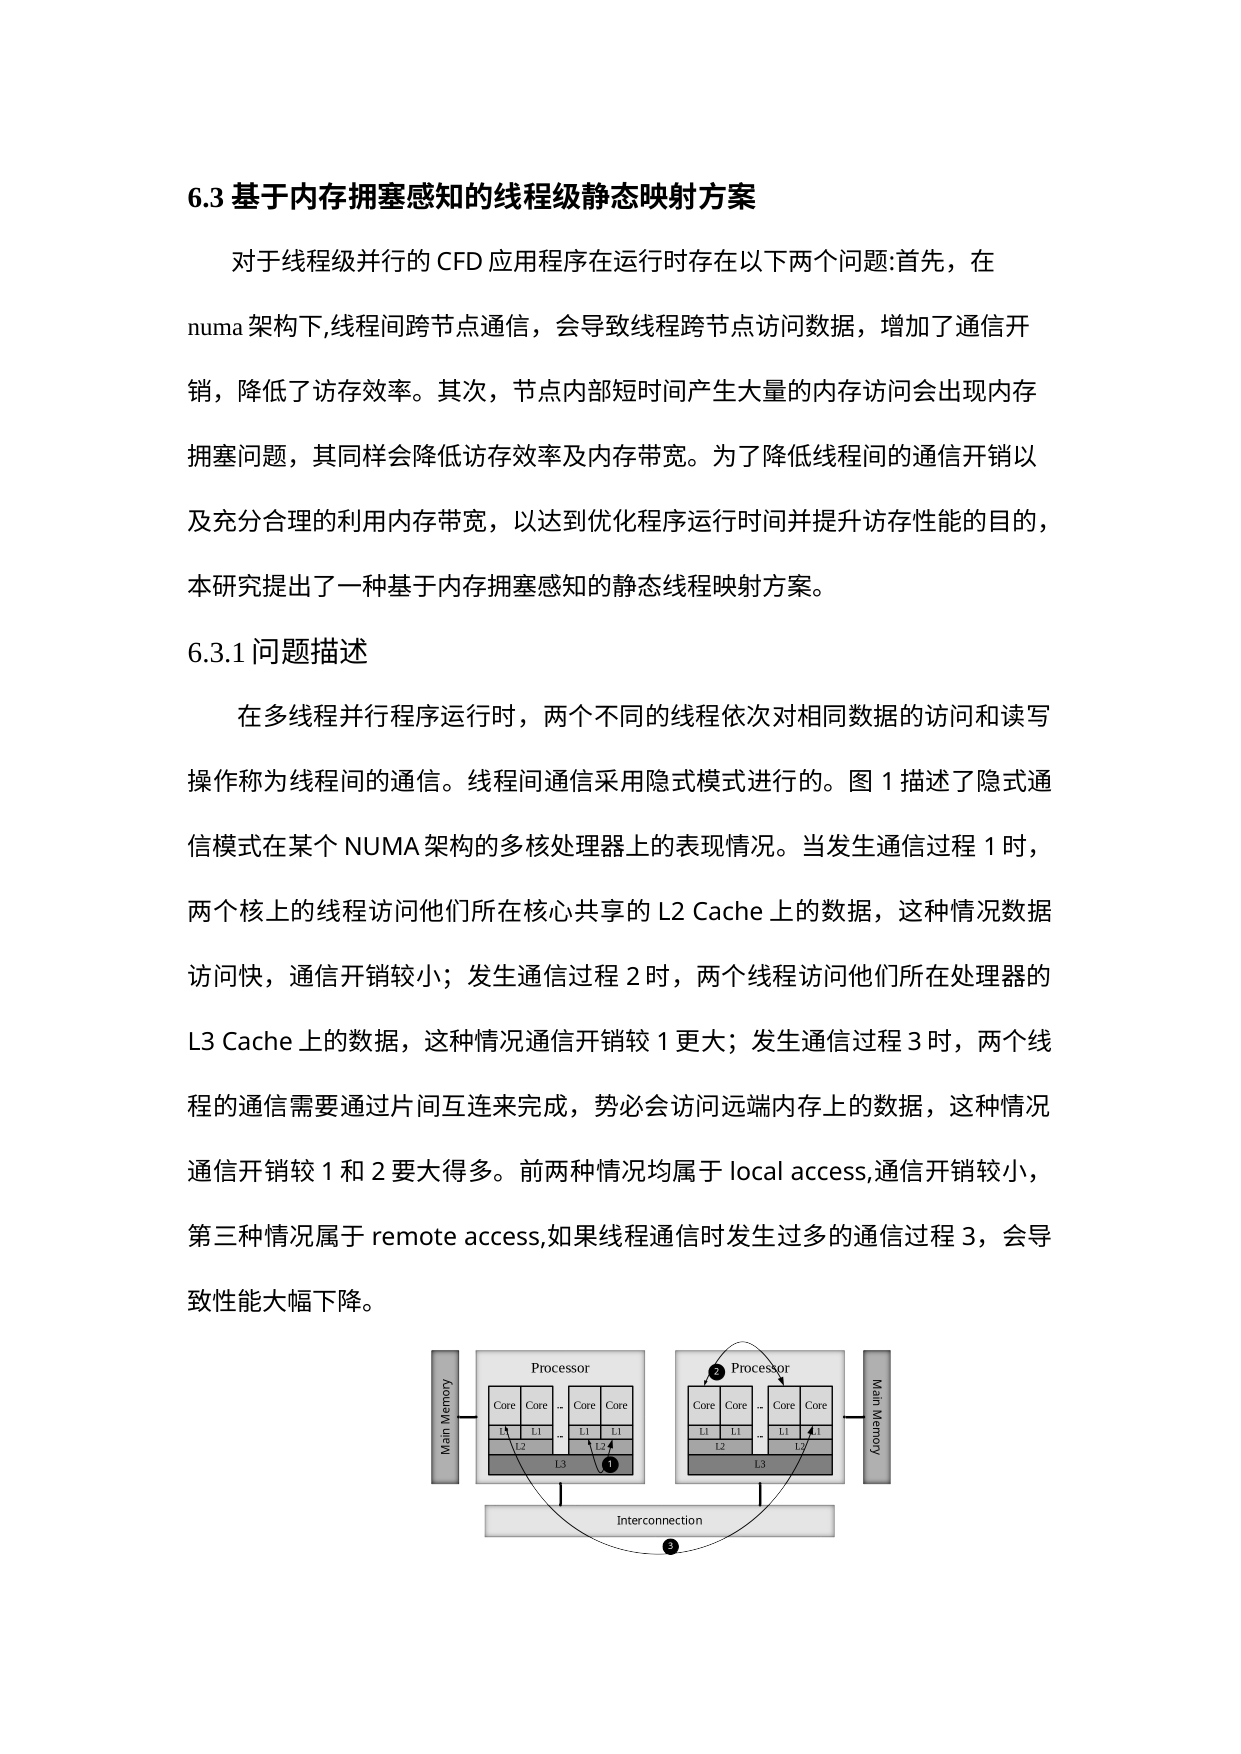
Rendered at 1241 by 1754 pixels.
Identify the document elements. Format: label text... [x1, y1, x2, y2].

text 6.3.1问题描述 [187, 617, 1053, 682]
text 在多线程并行程序运行时，两个不同的线程依次对相同数据的访问和读写操作称为线程间的通信。线程间通信采用隐式模式进行的。图1描述了隐式通信模式在某个NUMA架构的多核处理器上的表现情况。当发生通信过程1时，两个核上的线程访问他们所在核心共享的L2 Cache上的数据，这种情况数据访问快，通信开销较小；发生通信过程2时，两个线程访问他们所在处理器的L3 Cache上的数据，这种情况通信开销较1更大；发生通信过程3时，两个线程的通信需要通过片间互连来完成，势必会访问远端内存上的数据，这种情况通信开销较1和2要大得多。前两种情况均属于local access,通信开销较小，第三种情况属于remote access,如果线程通信时发生过多的通信过程3，会导致性能大幅下降。 [187, 682, 1053, 1332]
text 6.3 基于内存拥塞感知的线程级静态映射方案 [187, 162, 1053, 227]
text 对于线程级并行的CFD应用程序在运行时存在以下两个问题:首先，在numa架构下,线程间跨节点通信，会导致线程跨节点访问数据，增加了通信开销，降低了访存效率。其次，节点内部短时间产生大量的内存访问会出现内存拥塞问题，其同样会降低访存效率及内存带宽。为了降低线程间的通信开销以及充分合理的利用内存带宽，以达到优化程序运行时间并提升访存性能的目的，本研究提出了一种基于内存拥塞感知的静态线程映射方案。 [187, 227, 1053, 617]
